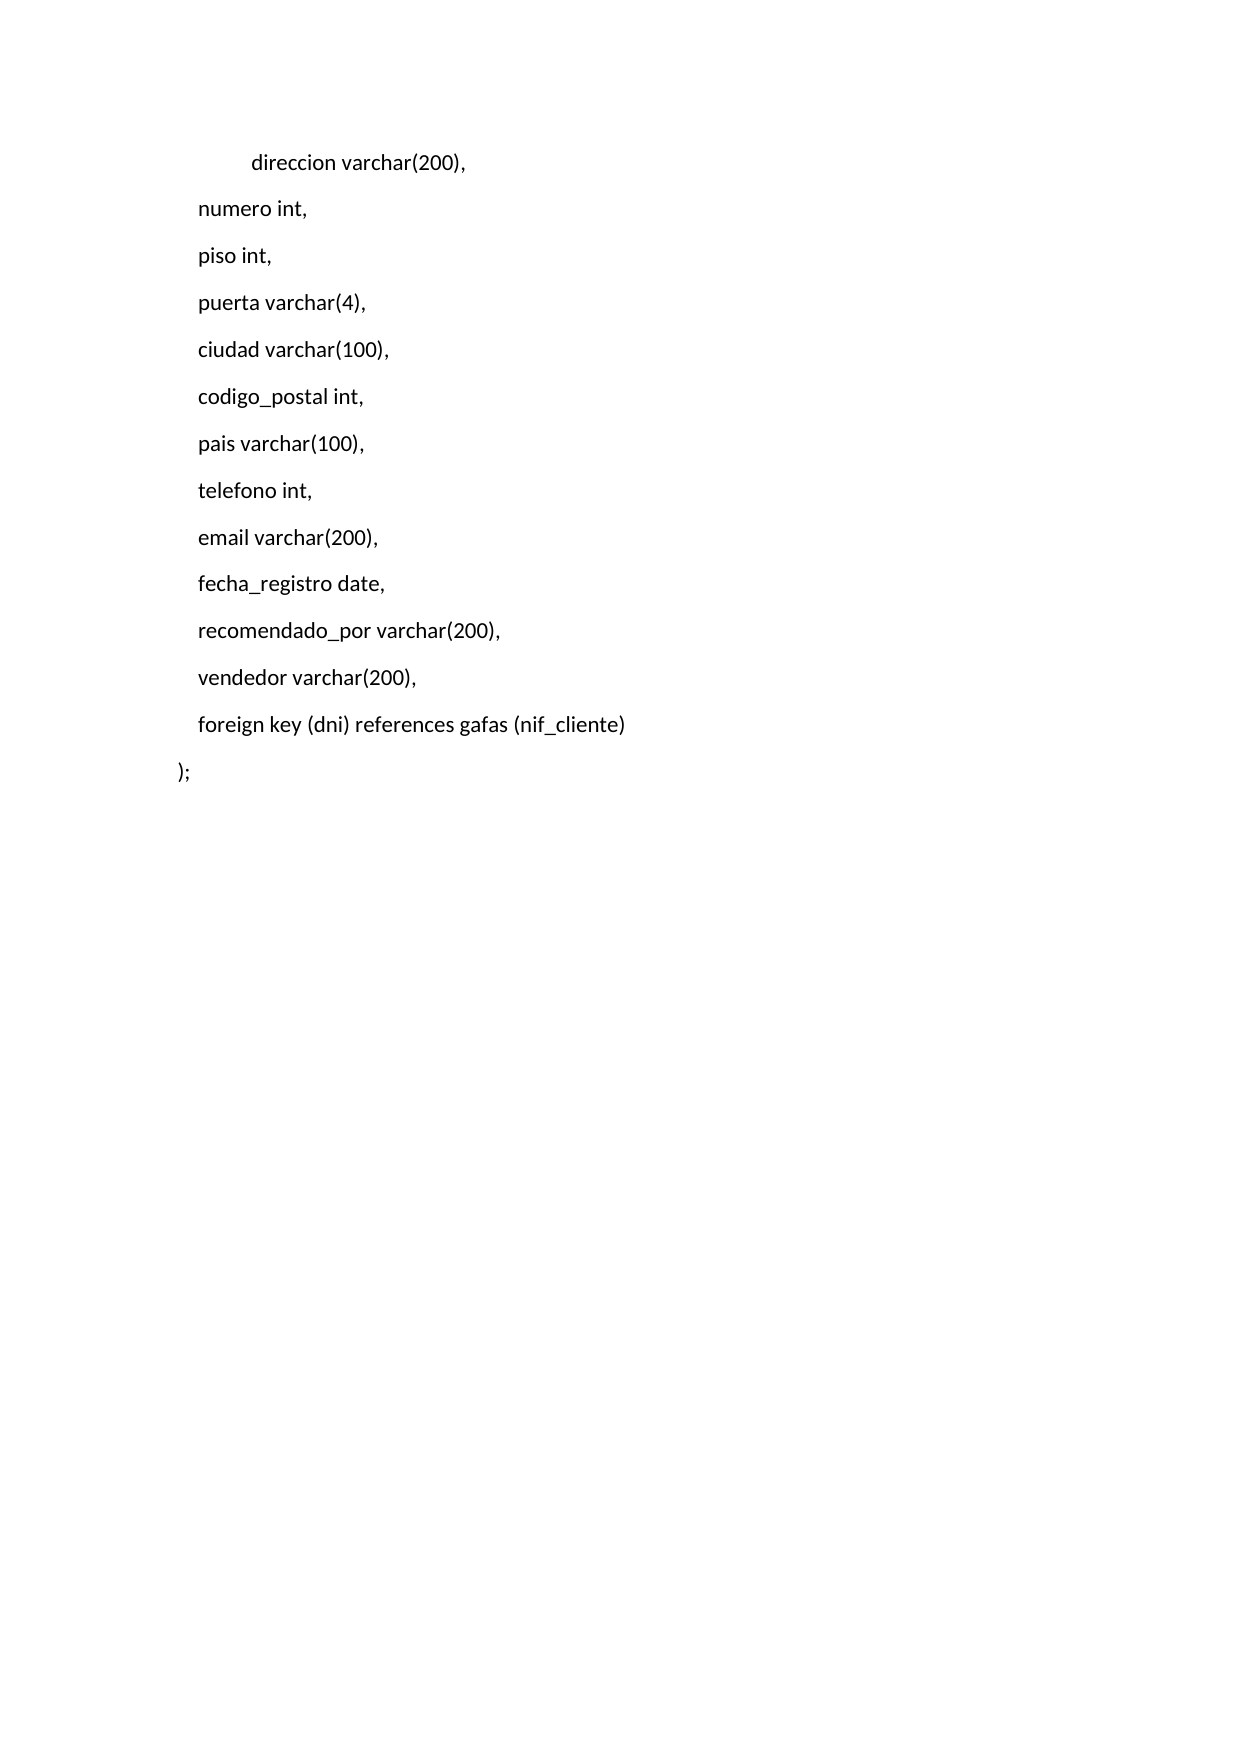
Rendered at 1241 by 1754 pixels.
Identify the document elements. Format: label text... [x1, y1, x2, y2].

text ciudad varchar(100), [177, 335, 1063, 363]
text fecha_registro date, [177, 569, 1063, 597]
text ); [177, 757, 1063, 785]
text email varchar(200), [177, 523, 1063, 551]
text numero int, [177, 194, 1063, 222]
text direccion varchar(200), [177, 148, 1063, 176]
text telefono int, [177, 476, 1063, 504]
text puerta varchar(4), [177, 288, 1063, 316]
text piso int, [177, 241, 1063, 269]
text foreign key (dni) references gafas (nif_cliente) [177, 710, 1063, 738]
text pais varchar(100), [177, 429, 1063, 457]
text recomendado_por varchar(200), [177, 616, 1063, 644]
text codigo_postal int, [177, 382, 1063, 410]
text vendedor varchar(200), [177, 663, 1063, 691]
